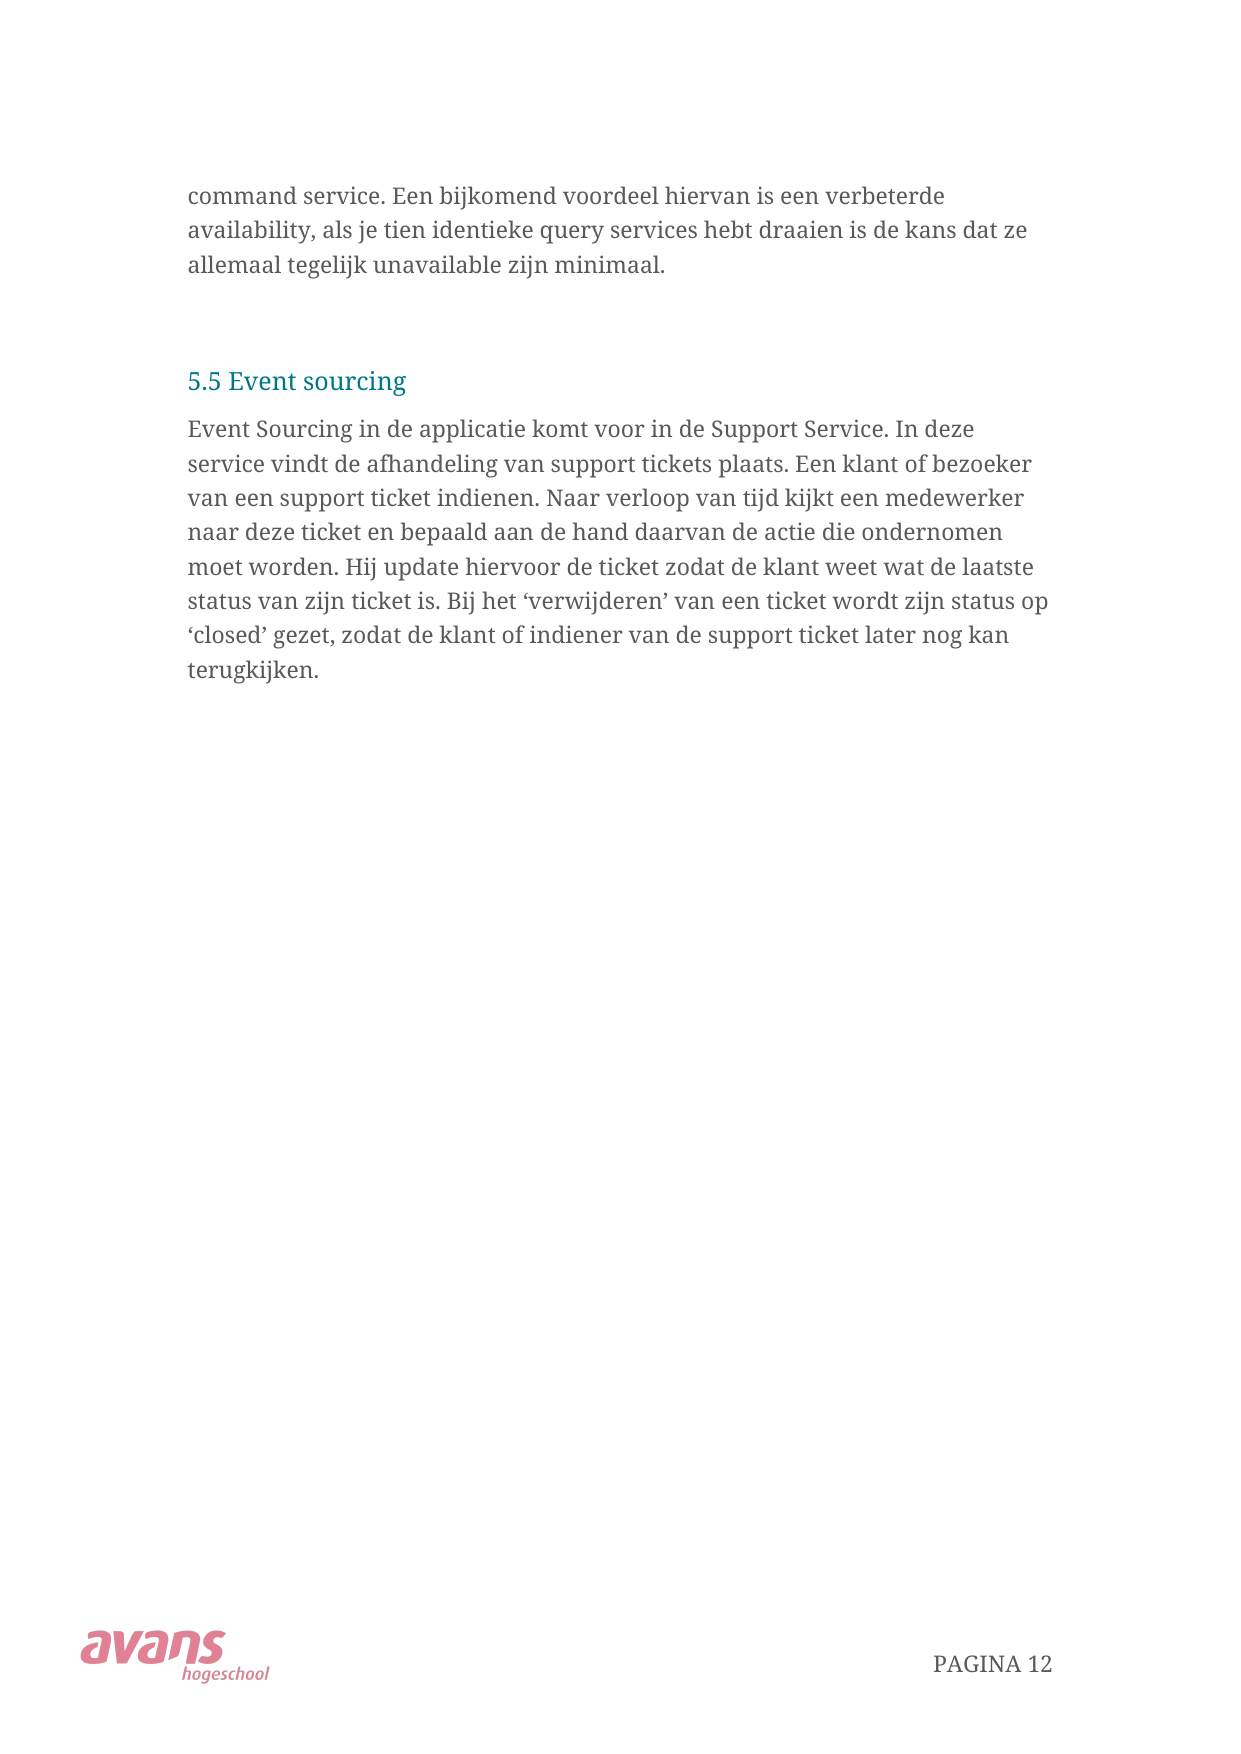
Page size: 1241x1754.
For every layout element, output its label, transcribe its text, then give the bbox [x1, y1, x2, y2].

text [187, 180, 1053, 280]
text Event Sourcing in de applicatie komt voor in de Support Service. In deze service vindt de afhandeling van support tickets plaats. Een klant of bezoeker van een support ticket indienen. Naar verloop van tijd kijkt een medewerker naar deze ticket en bepaald aan de hand daarvan de actie die ondernomen moet worden. Hij update hiervoor de ticket zodat de klant weet wat de laatste status van zijn ticket is. Bij het ‘verwijderen’ van een ticket wordt zijn status op ‘closed’ gezet, zodat de klant of indiener van de support ticket later nog kan terugkijken. [187, 413, 1053, 685]
subtitle 5.5 Event sourcing [187, 363, 1053, 397]
